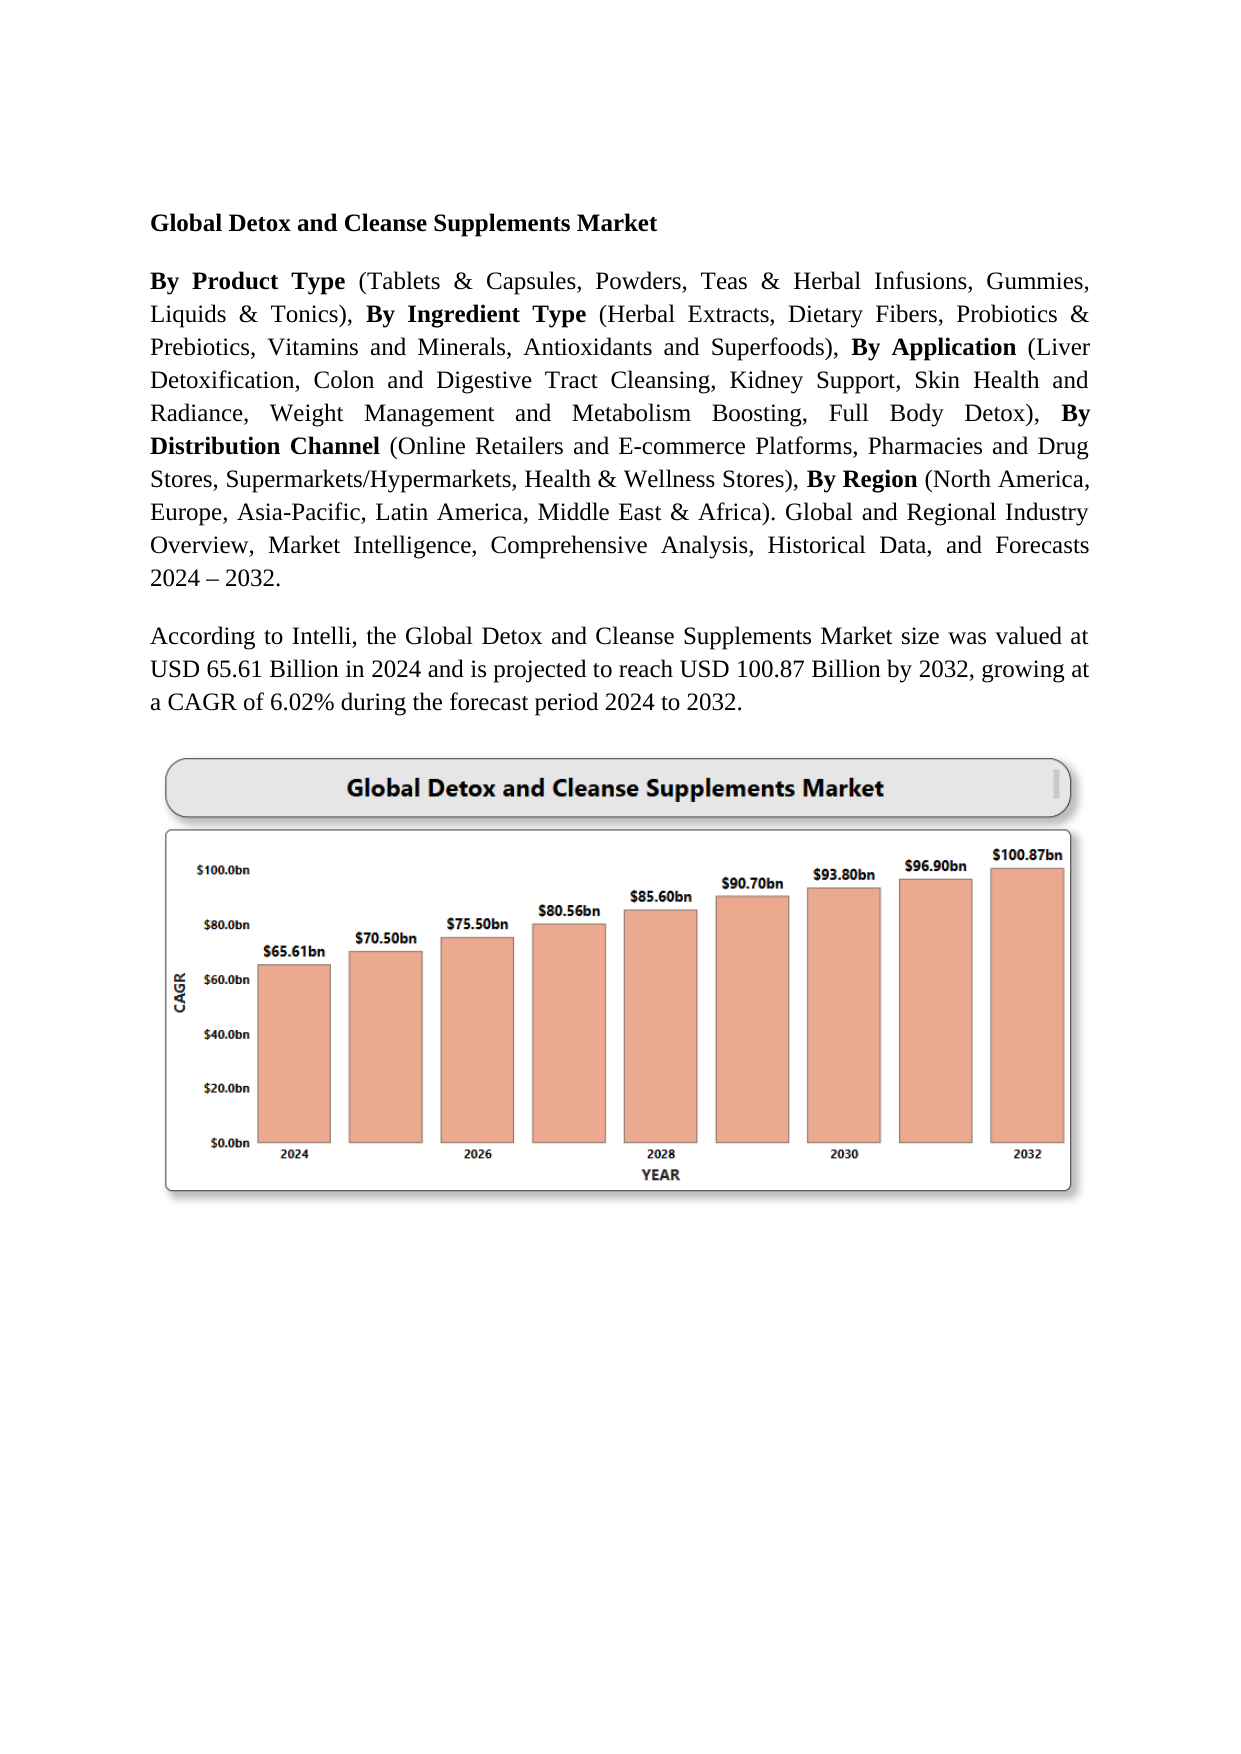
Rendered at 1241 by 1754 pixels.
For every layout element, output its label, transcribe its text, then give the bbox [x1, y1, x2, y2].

text By Product Type (Tablets & Capsules, Powders, Teas & Herbal Infusions, Gummies, Liquids & Tonics), By Ingredient Type (Herbal Extracts, Dietary Fibers, Probiotics & Prebiotics, Vitamins and Minerals, Antioxidants and Superfoods), By Application (Liver Detoxification, Colon and Digestive Tract Cleansing, Kidney Support, Skin Health and Radiance, Weight Management and Metabolism Boosting, Full Body Detox), By Distribution Channel (Online Retailers and E-commerce Platforms, Pharmacies and Drug Stores, Supermarkets/Hypermarkets, Health & Wellness Stores), By Region (North America, Europe, Asia-Pacific, Latin America, Middle East & Africa). Global and Regional Industry Overview, Market Intelligence, Comprehensive Analysis, Historical Data, and Forecasts 2024 – 2032. [150, 266, 1090, 592]
text Global Detox and Cleanse Supplements Market [150, 208, 1090, 237]
picture [150, 745, 1091, 1211]
text According to Intelli, the Global Detox and Cleanse Supplements Market size was valued at USD 65.61 Billion in 2024 and is projected to reach USD 100.87 Billion by 2032, growing at a CAGR of 6.02% during the forecast period 2024 to 2032. [150, 621, 1090, 716]
